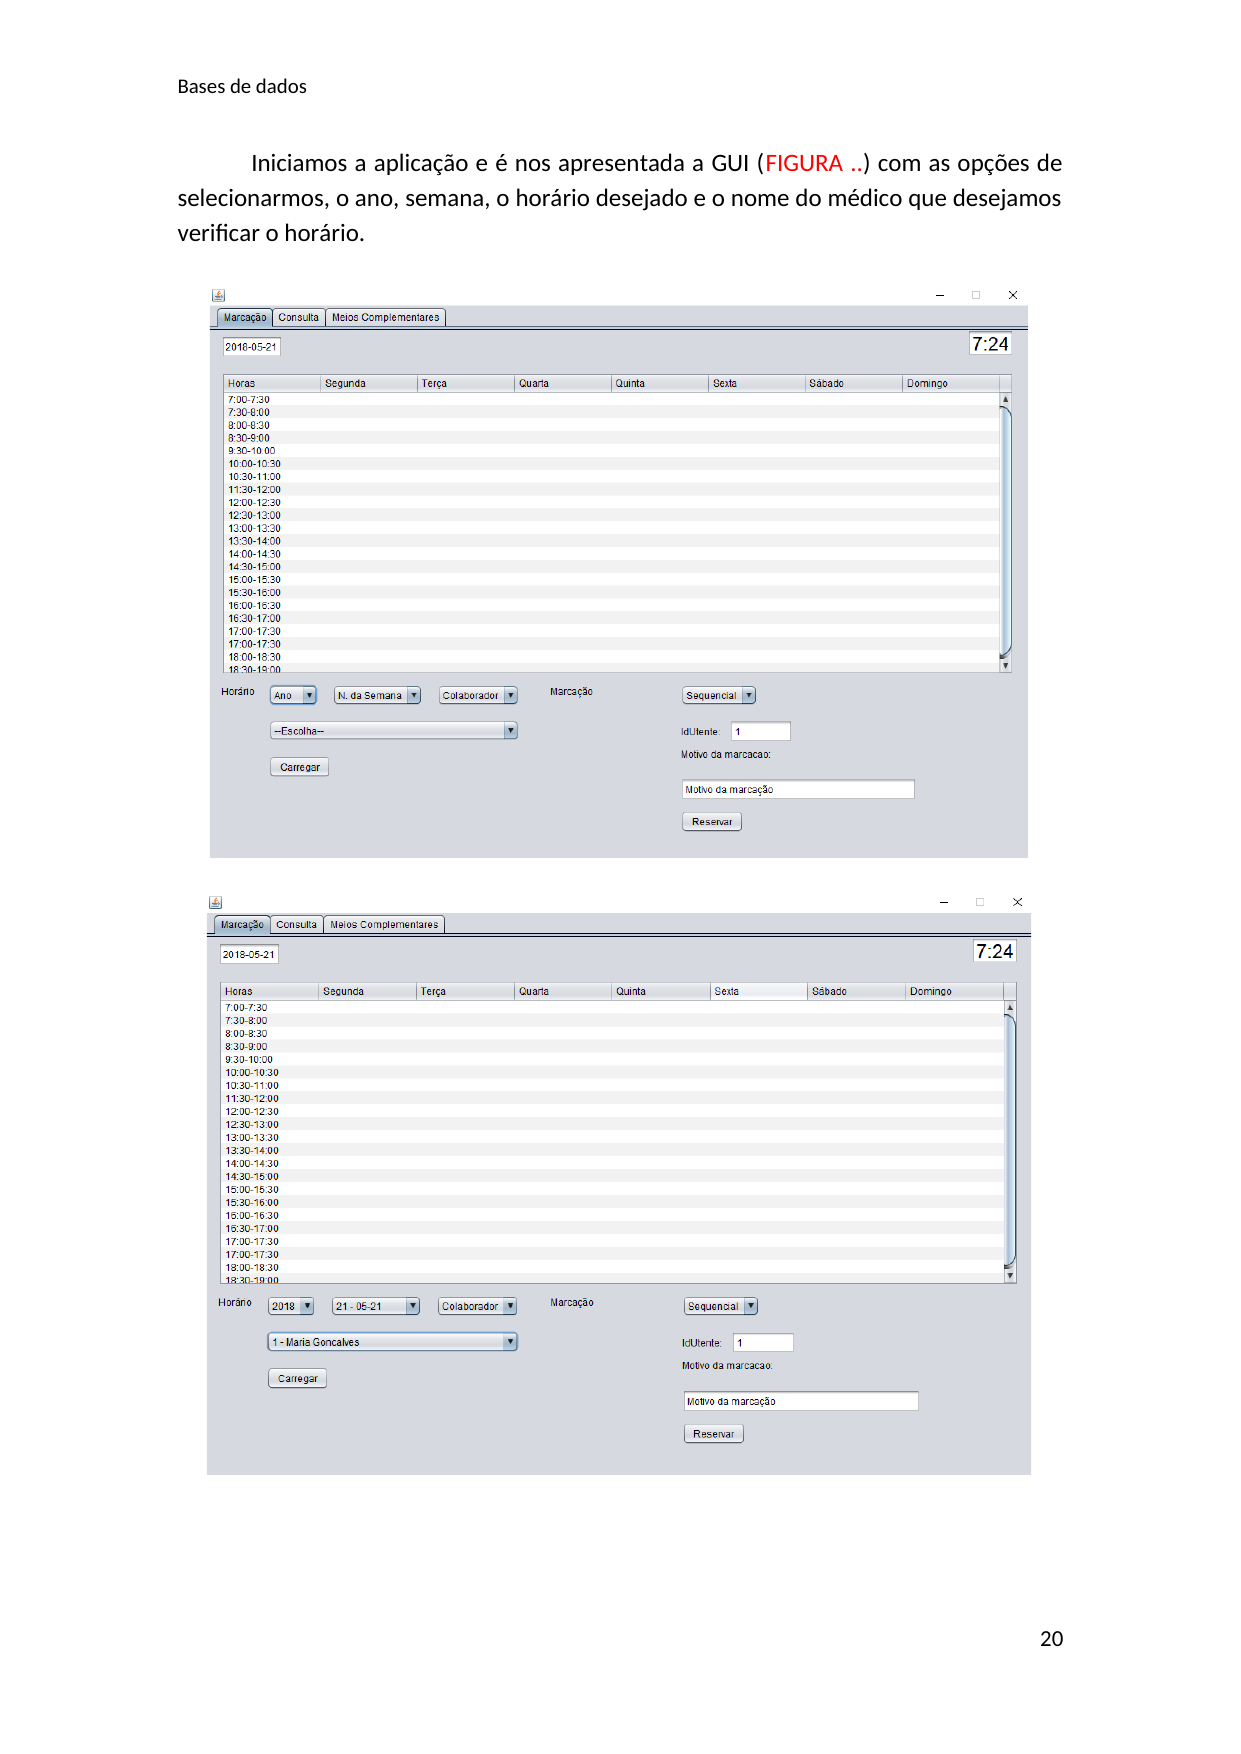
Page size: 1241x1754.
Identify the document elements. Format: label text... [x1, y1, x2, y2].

picture [209, 285, 1027, 858]
picture [206, 893, 1032, 1474]
text Iniciamos a aplicação e é nos apresentada a GUI (FIGURA ..) com as opções de selecionarmos, o ano, semana, o horário desejado e o nome do médico que desejamos verificar o horário. [177, 148, 1063, 248]
